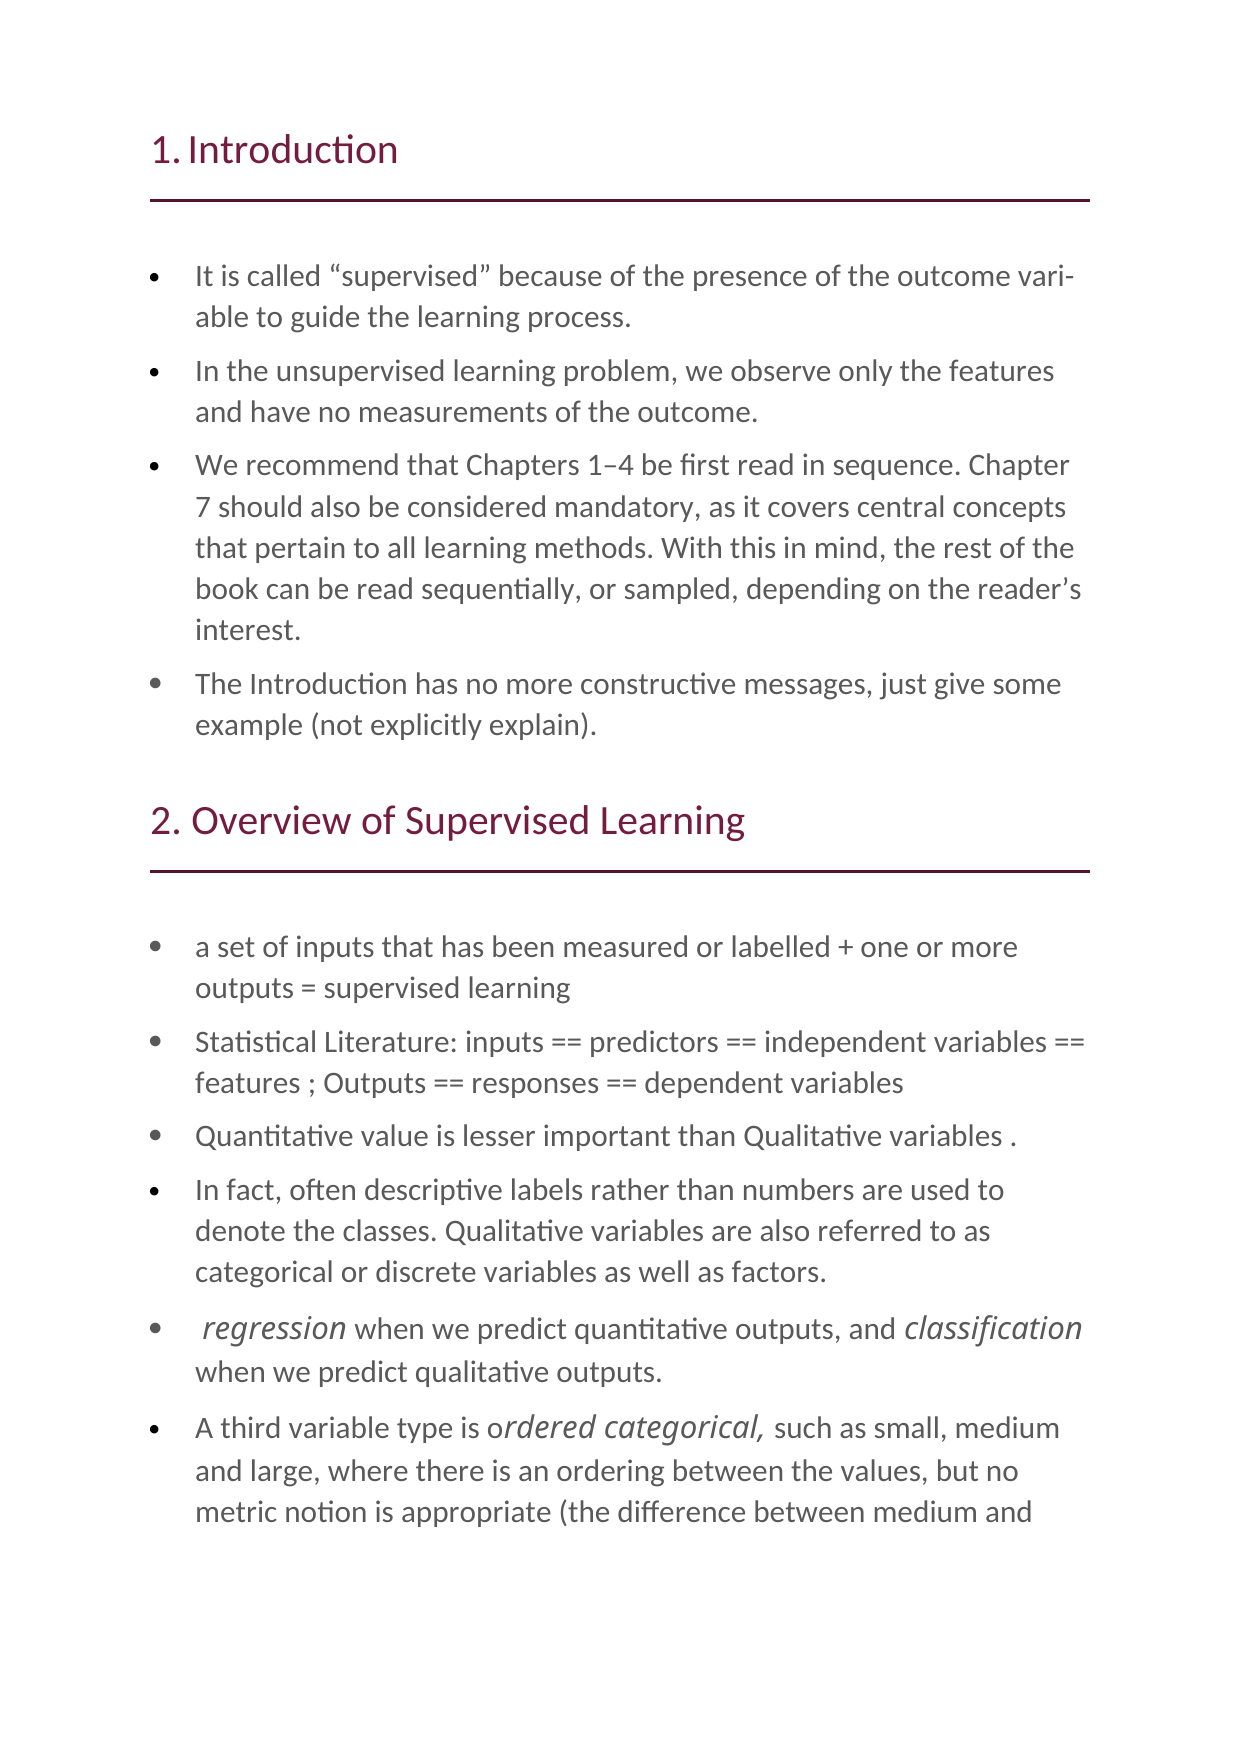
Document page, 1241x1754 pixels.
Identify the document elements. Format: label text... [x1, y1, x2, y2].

list It is called “supervised” because of the presence of the outcome vari- able to guide the learning process. [150, 256, 1090, 335]
list regression when we predict quantitative outputs, and classification when we predict qualitative outputs. [150, 1306, 1090, 1390]
list Statistical Literature: inputs == predictors == independent variables == features ; Outputs == responses == dependent variables [150, 1022, 1090, 1101]
list The Introduction has no more constructive messages, just give some example (not explicitly explain). [150, 664, 1090, 743]
list In the unsupervised learning problem, we observe only the features and have no measurements of the outcome. [150, 351, 1090, 430]
list We recommend that Chapters 1–4 be first read in sequence. Chapter 7 should also be considered mandatory, as it covers central concepts that pertain to all learning methods. With this in mind, the rest of the book can be read sequentially, or sampled, depending on the reader’s interest. [150, 446, 1090, 648]
subtitle 2. Overview of Supervised Learning [150, 794, 1090, 870]
list In fact, often descriptive labels rather than numbers are used to denote the classes. Qualitative variables are also referred to as categorical or discrete variables as well as factors. [150, 1170, 1090, 1291]
subtitle Introduction [150, 123, 1090, 199]
list Quantitative value is lesser important than Qualitative variables . [150, 1117, 1090, 1155]
list a set of inputs that has been measured or labelled + one or more outputs = supervised learning [150, 927, 1090, 1006]
